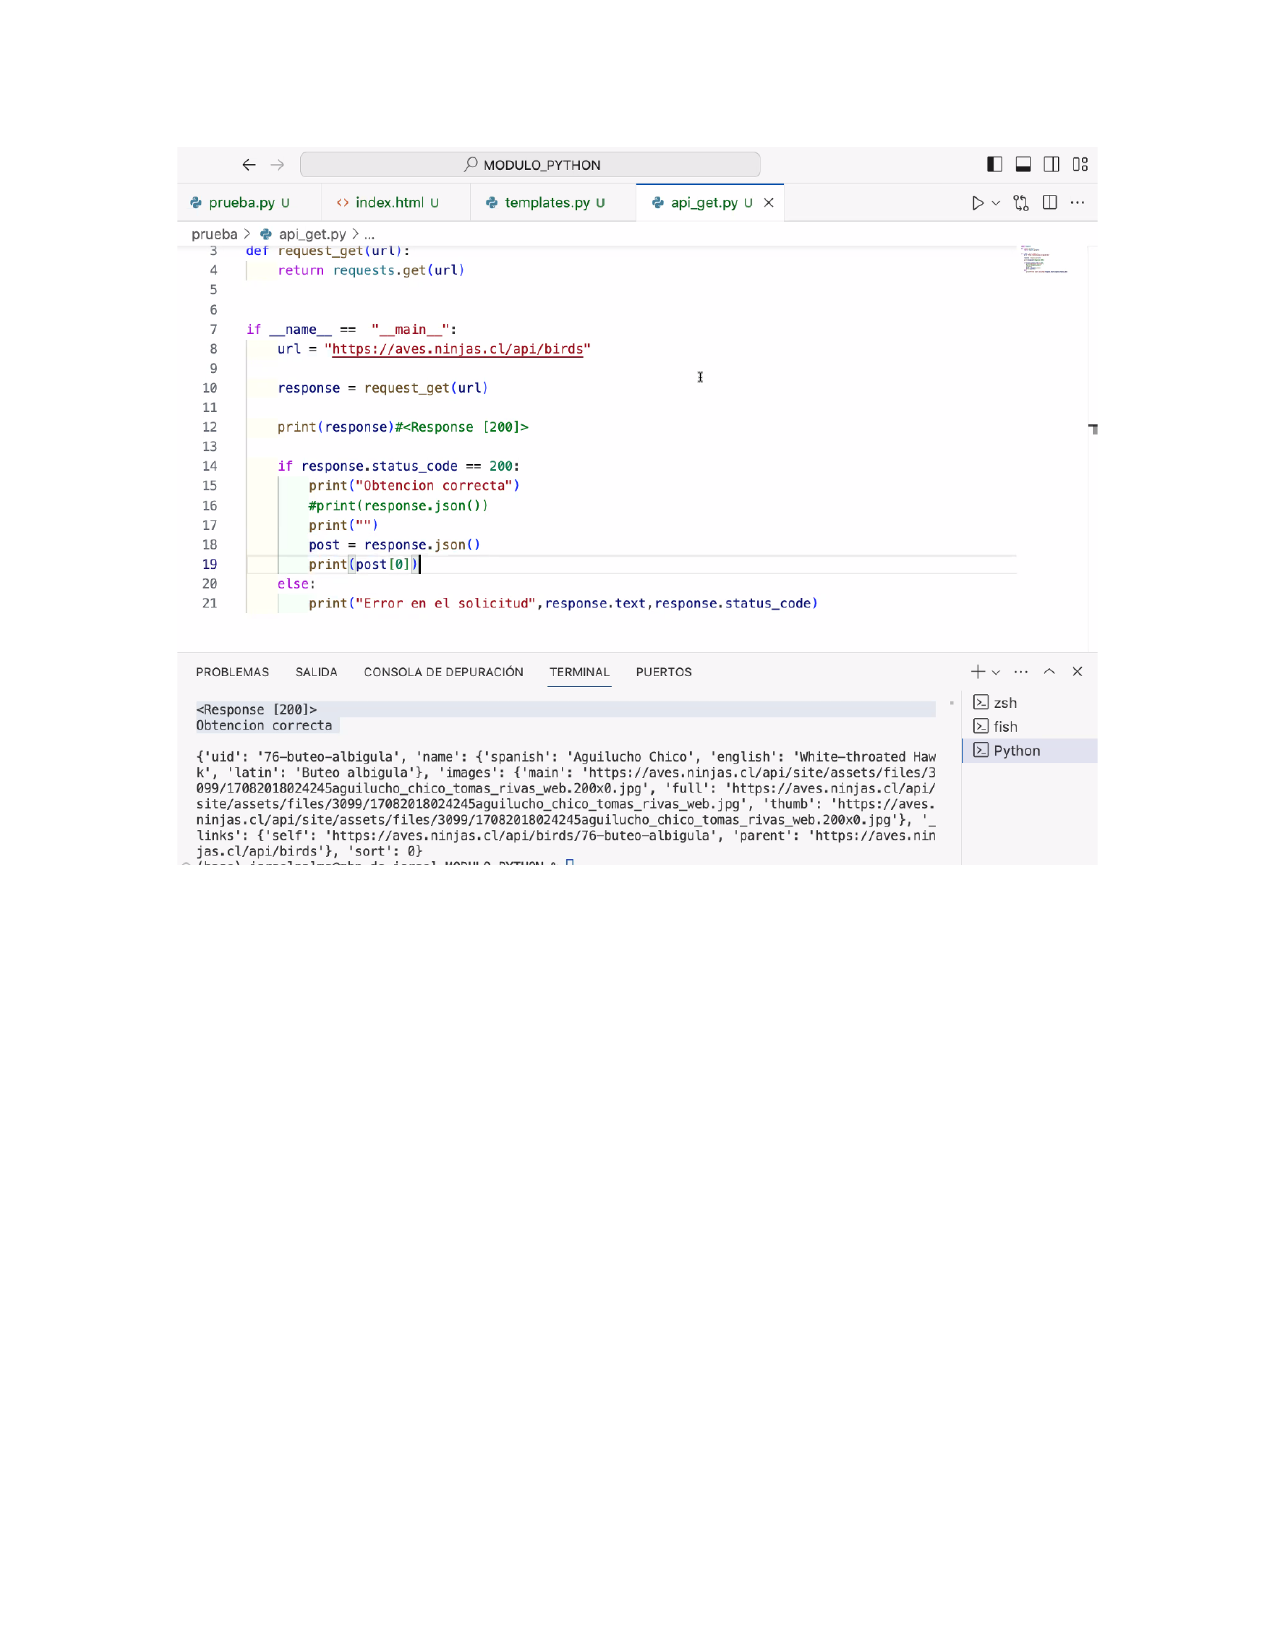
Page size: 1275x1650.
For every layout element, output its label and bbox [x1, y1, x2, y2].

picture [177, 147, 1098, 865]
